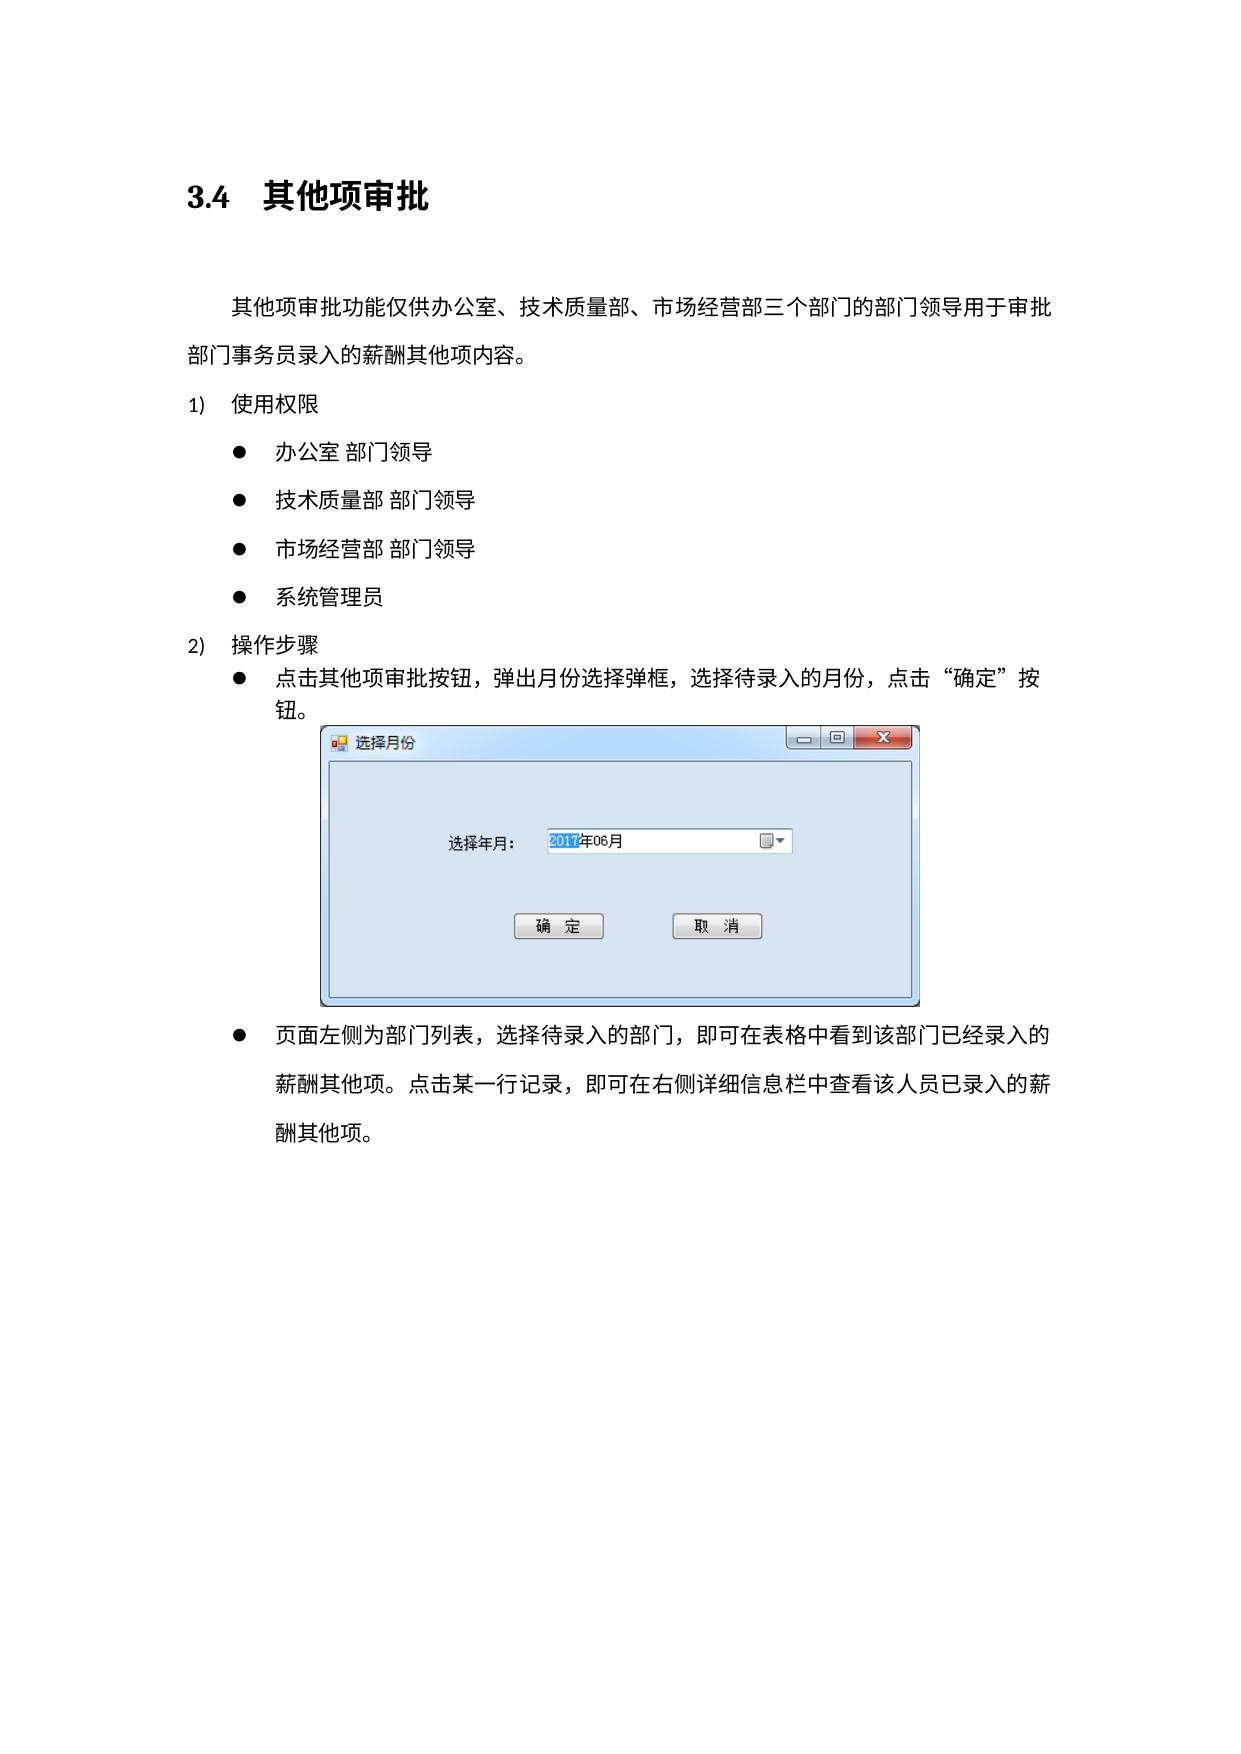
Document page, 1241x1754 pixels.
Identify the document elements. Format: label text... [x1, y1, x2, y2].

subtitle 其他项审批 [187, 162, 1053, 227]
list 操作步骤 [187, 628, 1053, 660]
picture [320, 725, 920, 1007]
list 市场经营部 部门领导 [231, 531, 1053, 564]
list 技术质量部 部门领导 [231, 483, 1053, 515]
list 点击其他项审批按钮，弹出月份选择弹框，选择待录入的月份，点击“确定”按钮。 [231, 660, 1053, 725]
list 办公室 部门领导 [231, 434, 1053, 467]
list 页面左侧为部门列表，选择待录入的部门，即可在表格中看到该部门已经录入的薪酬其他项。点击某一行记录，即可在右侧详细信息栏中查看该人员已录入的薪酬其他项。 [231, 1018, 1053, 1148]
list 系统管理员 [231, 579, 1053, 612]
list 使用权限 [187, 386, 1053, 419]
text 其他项审批功能仅供办公室、技术质量部、市场经营部三个部门的部门领导用于审批部门事务员录入的薪酬其他项内容。 [187, 289, 1053, 370]
